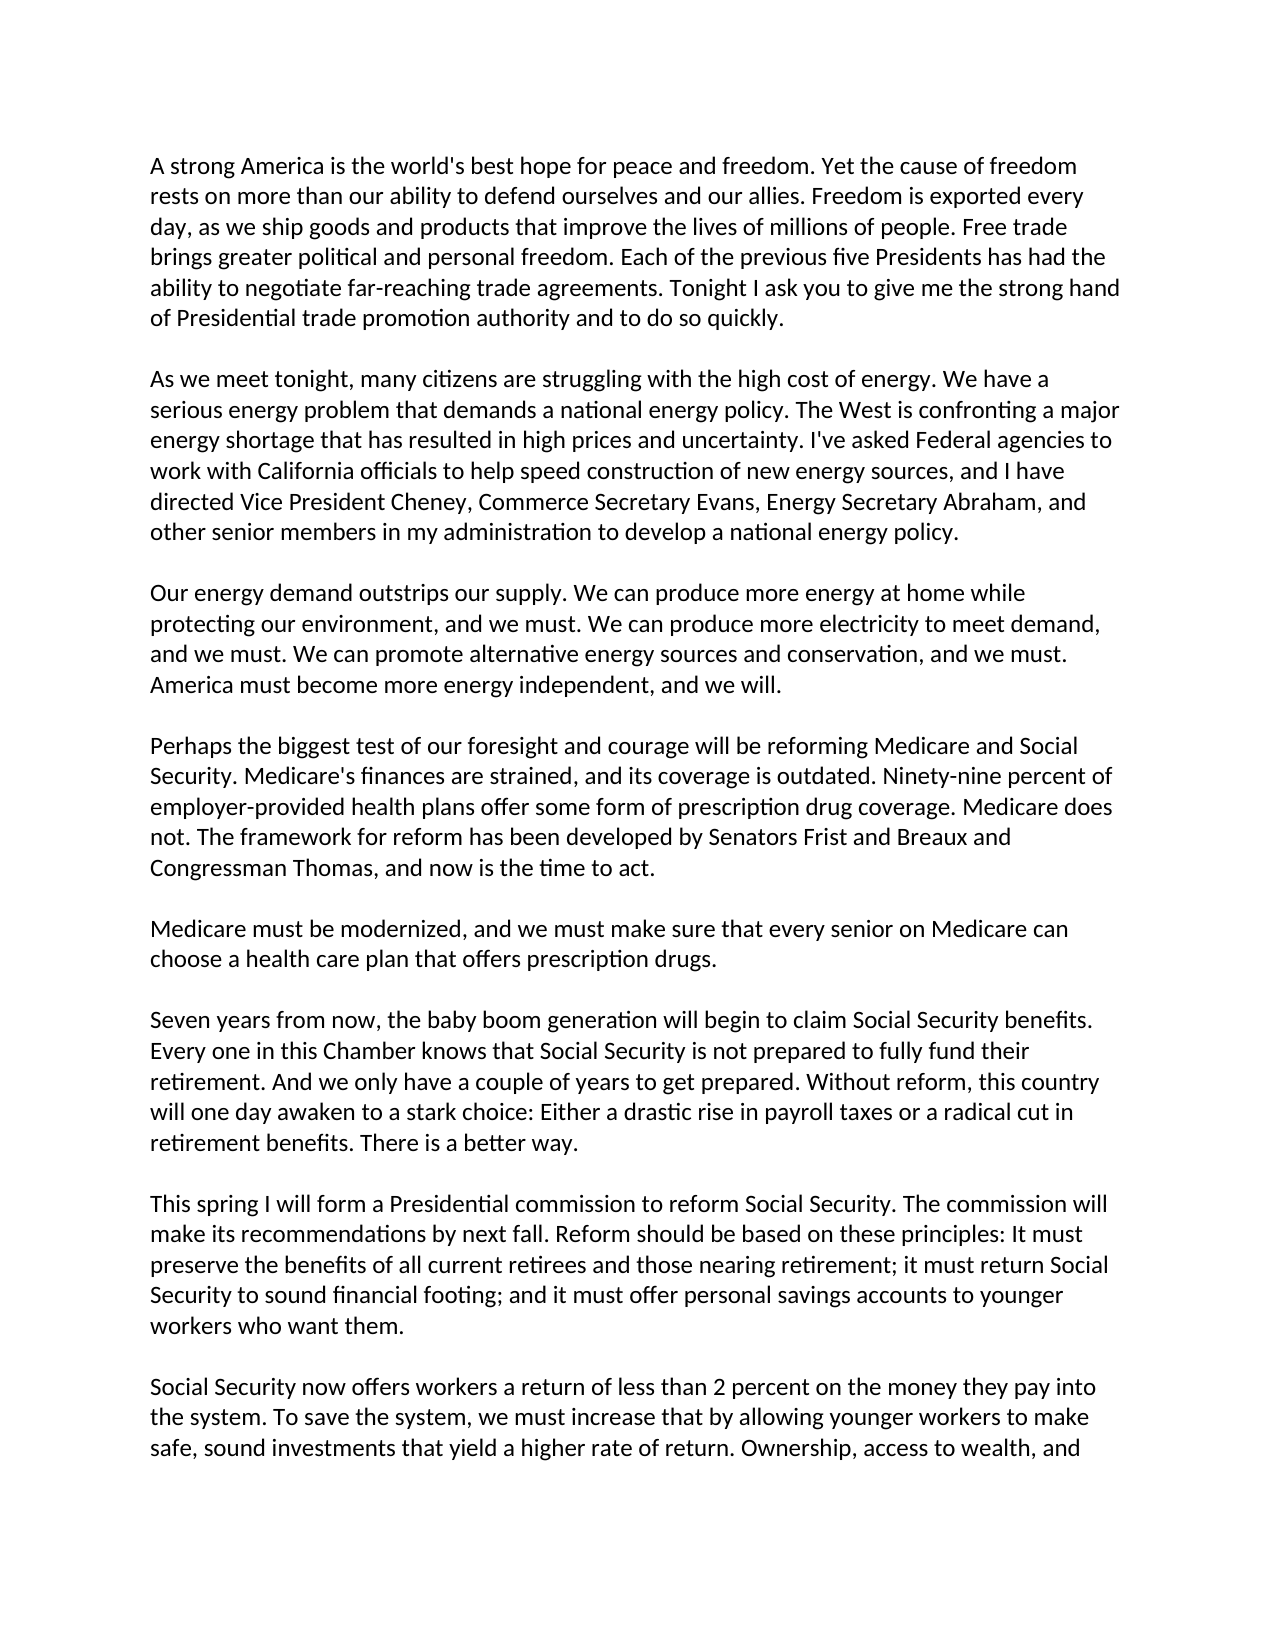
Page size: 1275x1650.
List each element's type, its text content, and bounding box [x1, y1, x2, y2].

text As we meet tonight, many citizens are struggling with the high cost of energy. We have a serious energy problem that demands a national energy policy. The West is confronting a major energy shortage that has resulted in high prices and uncertainty. I've asked Federal agencies to work with California officials to help speed construction of new energy sources, and I have directed Vice President Cheney, Commerce Secretary Evans, Energy Secretary Abraham, and other senior members in my administration to develop a national energy policy. [150, 364, 1125, 547]
text Seven years from now, the baby boom generation will begin to claim Social Security benefits. Every one in this Chamber knows that Social Security is not prepared to fully fund their retirement. And we only have a couple of years to get prepared. Without reform, this country will one day awaken to a stark choice: Either a drastic rise in payroll taxes or a radical cut in retirement benefits. There is a better way. [150, 1004, 1125, 1157]
text Our energy demand outstrips our supply. We can produce more energy at home while protecting our environment, and we must. We can produce more electricity to meet demand, and we must. We can promote alternative energy sources and conservation, and we must. America must become more energy independent, and we will. [150, 577, 1125, 699]
text This spring I will form a Presidential commission to reform Social Security. The commission will make its recommendations by next fall. Reform should be based on these principles: It must preserve the benefits of all current retirees and those nearing retirement; it must return Social Security to sound financial footing; and it must offer personal savings accounts to younger workers who want them. [150, 1188, 1125, 1340]
text Medicare must be modernized, and we must make sure that every senior on Medicare can choose a health care plan that offers prescription drugs. [150, 913, 1125, 974]
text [150, 1371, 1125, 1462]
text Perhaps the biggest test of our foresight and courage will be reforming Medicare and Social Security. Medicare's finances are strained, and its coverage is outdated. Ninety-nine percent of employer-provided health plans offer some form of prescription drug coverage. Medicare does not. The framework for reform has been developed by Senators Frist and Breaux and Congressman Thomas, and now is the time to act. [150, 730, 1125, 882]
text A strong America is the world's best hope for peace and freedom. Yet the cause of freedom rests on more than our ability to defend ourselves and our allies. Freedom is exported every day, as we ship goods and products that improve the lives of millions of people. Free trade brings greater political and personal freedom. Each of the previous five Presidents has had the ability to negotiate far-reaching trade agreements. Tonight I ask you to give me the strong hand of Presidential trade promotion authority and to do so quickly. [150, 150, 1125, 333]
